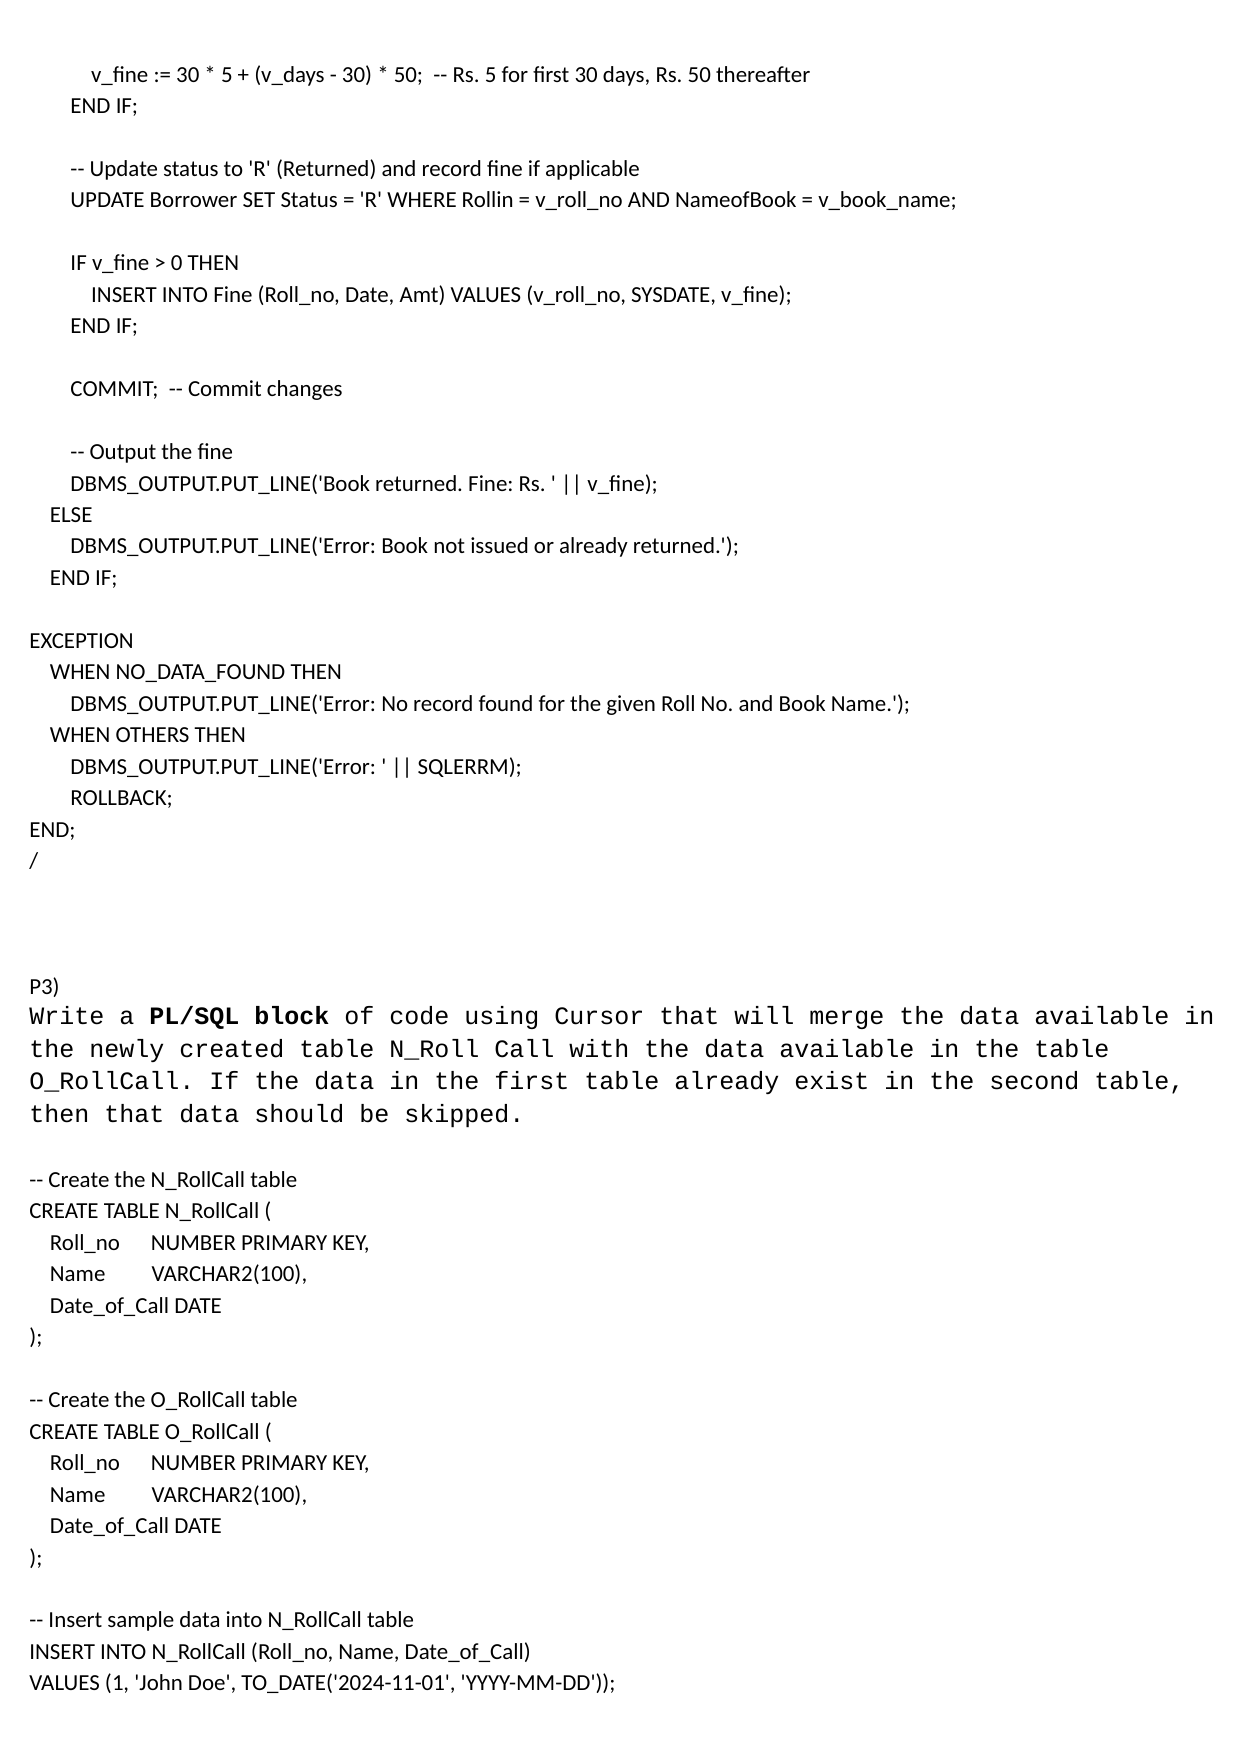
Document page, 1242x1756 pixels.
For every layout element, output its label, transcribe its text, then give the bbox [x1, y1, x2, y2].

text IF v_fine > 0 THEN [29, 248, 1242, 276]
text -- Create the N_RollCall table [29, 1165, 1242, 1193]
text END IF; [29, 311, 1242, 339]
text DBMS_OUTPUT.PUT_LINE('Book returned. Fine: Rs. ' || v_fine); [29, 469, 1242, 497]
text VALUES (1, 'John Doe', TO_DATE('2024-11-01', 'YYYY-MM-DD')); [29, 1668, 1242, 1697]
text DBMS_OUTPUT.PUT_LINE('Error: Book not issued or already returned.'); [29, 532, 1242, 559]
text COMMIT; -- Commit changes [29, 374, 1242, 402]
text Roll_no NUMBER PRIMARY KEY, [29, 1448, 1242, 1476]
text END; [29, 815, 1242, 843]
text CREATE TABLE O_RollCall ( [29, 1417, 1242, 1445]
text END IF; [29, 563, 1242, 591]
text v_fine := 30 * 5 + (v_days - 30) * 50; -- Rs. 5 for first 30 days, Rs. 50 thereafter [29, 60, 1242, 88]
text / [29, 846, 1242, 874]
text DBMS_OUTPUT.PUT_LINE('Error: No record found for the given Roll No. and Book Name.'); [29, 689, 1242, 717]
text END IF; [29, 91, 1242, 119]
text -- Update status to 'R' (Returned) and record fine if applicable [29, 154, 1242, 182]
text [29, 1637, 1242, 1665]
text Name VARCHAR2(100), [29, 1480, 1242, 1508]
text -- Create the O_RollCall table [29, 1385, 1242, 1413]
text WHEN OTHERS THEN [29, 720, 1242, 748]
text Write a PL/SQL block of code using Cursor that will merge the data available in the newly created table N_Roll Call with the data available in the table O_RollCall. If the data in the first table already exist in the second table, then that data should be skipped. [29, 1004, 1227, 1129]
text Name VARCHAR2(100), [29, 1259, 1242, 1288]
text UPDATE Borrower SET Status = 'R' WHERE Rollin = v_roll_no AND NameofBook = v_book_name; [29, 186, 1242, 213]
text DBMS_OUTPUT.PUT_LINE('Error: ' || SQLERRM); [29, 752, 1242, 780]
text Roll_no NUMBER PRIMARY KEY, [29, 1228, 1242, 1256]
text -- Insert sample data into N_RollCall table [29, 1606, 1242, 1634]
text -- Output the fine [29, 437, 1242, 465]
text ); [29, 1543, 1242, 1571]
text ELSE [29, 500, 1242, 528]
text CREATE TABLE N_RollCall ( [29, 1197, 1242, 1225]
text EXCEPTION [29, 626, 1242, 654]
text INSERT INTO Fine (Roll_no, Date, Amt) VALUES (v_roll_no, SYSDATE, v_fine); [29, 280, 1242, 308]
text WHEN NO_DATA_FOUND THEN [29, 657, 1242, 685]
text Date_of_Call DATE [29, 1291, 1242, 1319]
text ); [29, 1322, 1242, 1351]
text Date_of_Call DATE [29, 1511, 1242, 1539]
text ROLLBACK; [29, 783, 1242, 811]
text P3) [29, 972, 1242, 1000]
